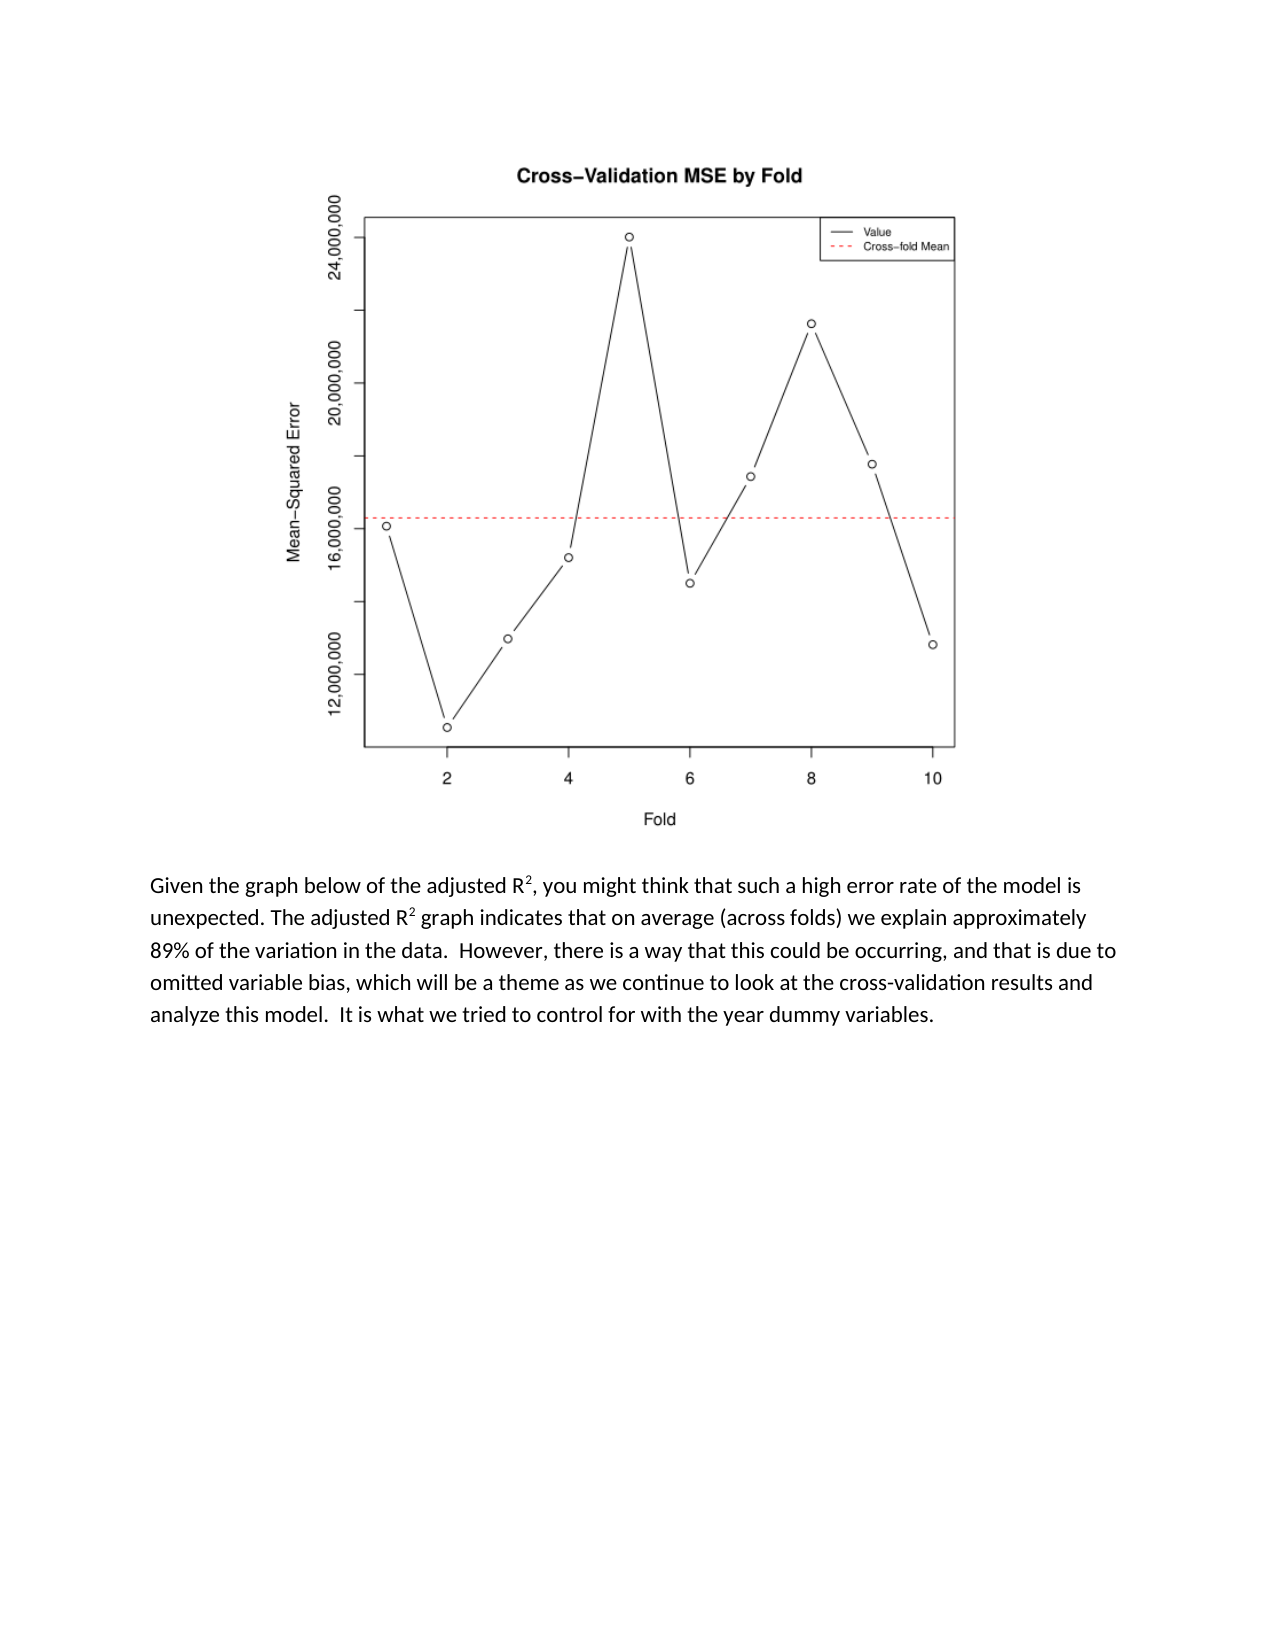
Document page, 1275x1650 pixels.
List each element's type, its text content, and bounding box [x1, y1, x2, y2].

text Given the graph below of the adjusted R2, you might think that such a high error rate of the model is unexpected. The adjusted R2 graph indicates that on average (across folds) we explain approximately 89% of the variation in the data. However, there is a way that this could be occurring, and that is due to omitted variable bias, which will be a theme as we continue to look at the cross-validation results and analyze this model. It is what we tried to control for with the year dummy variables. [150, 871, 1125, 1028]
picture [272, 150, 1003, 847]
